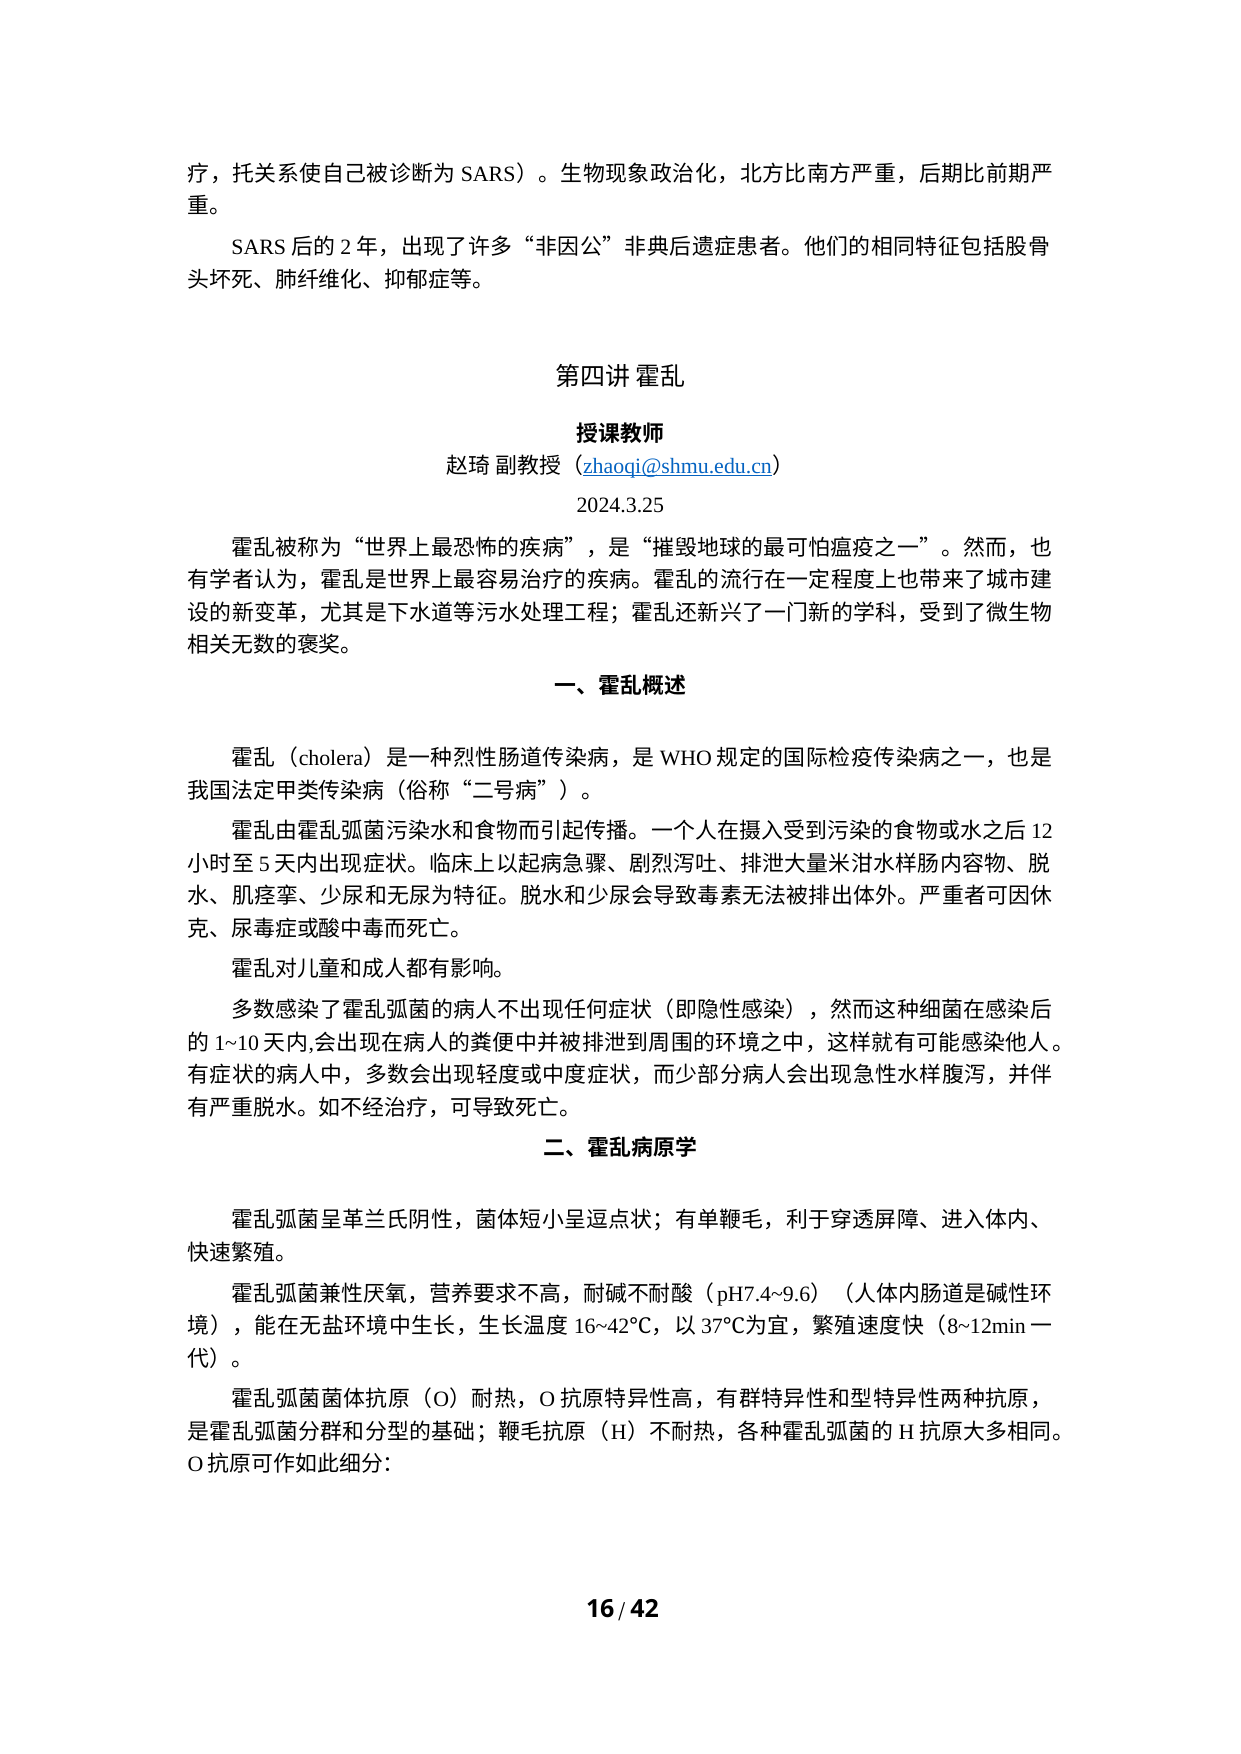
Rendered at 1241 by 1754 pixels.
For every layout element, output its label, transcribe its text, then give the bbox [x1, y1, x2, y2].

text 霍乱对儿童和成人都有影响。 [187, 951, 1053, 983]
text 二、霍乱病原学 [187, 1130, 1053, 1162]
text SARS后的2年，出现了许多“非因公”非典后遗症患者。他们的相同特征包括股骨头坏死、肺纤维化、抑郁症等。 [187, 229, 1053, 294]
text 霍乱弧菌菌体抗原（O）耐热，O抗原特异性高，有群特异性和型特异性两种抗原，是霍乱弧菌分群和分型的基础；鞭毛抗原（H）不耐热，各种霍乱弧菌的H抗原大多相同。O抗原可作如此细分： [187, 1381, 1053, 1478]
text 授课教师 赵琦 副教授（zhaoqi@shmu.edu.cn） [187, 416, 1053, 481]
text 霍乱弧菌呈革兰氏阴性，菌体短小呈逗点状；有单鞭毛，利于穿透屏障、进入体内、快速繁殖。 [187, 1202, 1053, 1267]
text 霍乱（cholera）是一种烈性肠道传染病，是WHO规定的国际检疫传染病之一，也是我国法定甲类传染病（俗称“二号病”）。 [187, 740, 1053, 805]
text 霍乱被称为“世界上最恐怖的疾病”，是“摧毁地球的最可怕瘟疫之一”。然而，也有学者认为，霍乱是世界上最容易治疗的疾病。霍乱的流行在一定程度上也带来了城市建设的新变革，尤其是下水道等污水处理工程；霍乱还新兴了一门新的学科，受到了微生物相关无数的褒奖。 [187, 529, 1053, 659]
text 霍乱由霍乱弧菌污染水和食物而引起传播。一个人在摄入受到污染的食物或水之后12小时至5天内出现症状。临床上以起病急骤、剧烈泻吐、排泄大量米泔水样肠内容物、脱水、肌痉挛、少尿和无尿为特征。脱水和少尿会导致毒素无法被排出体外。严重者可因休克、尿毒症或酸中毒而死亡。 [187, 813, 1053, 943]
text 第四讲 霍乱 [187, 342, 1053, 407]
text SARS存在过度诊断的问题，存在一部分“假阳性”的情况（如病人为了寻求免费治疗，托关系使自己被诊断为SARS）。生物现象政治化，北方比南方严重，后期比前期严重。 [187, 156, 1053, 221]
text 2024.3.25 [187, 489, 1053, 521]
text 霍乱弧菌兼性厌氧，营养要求不高，耐碱不耐酸（pH7.4~9.6）（人体内肠道是碱性环境），能在无盐环境中生长，生长温度16~42℃，以37℃为宜，繁殖速度快（8~12min一代）。 [187, 1275, 1053, 1373]
text 多数感染了霍乱弧菌的病人不出现任何症状（即隐性感染），然而这种细菌在感染后的1~10天内,会出现在病人的粪便中并被排泄到周围的环境之中，这样就有可能感染他人。有症状的病人中，多数会出现轻度或中度症状，而少部分病人会出现急性水样腹泻，并伴有严重脱水。如不经治疗，可导致死亡。 [187, 992, 1053, 1122]
text 一、霍乱概述 [187, 667, 1053, 700]
